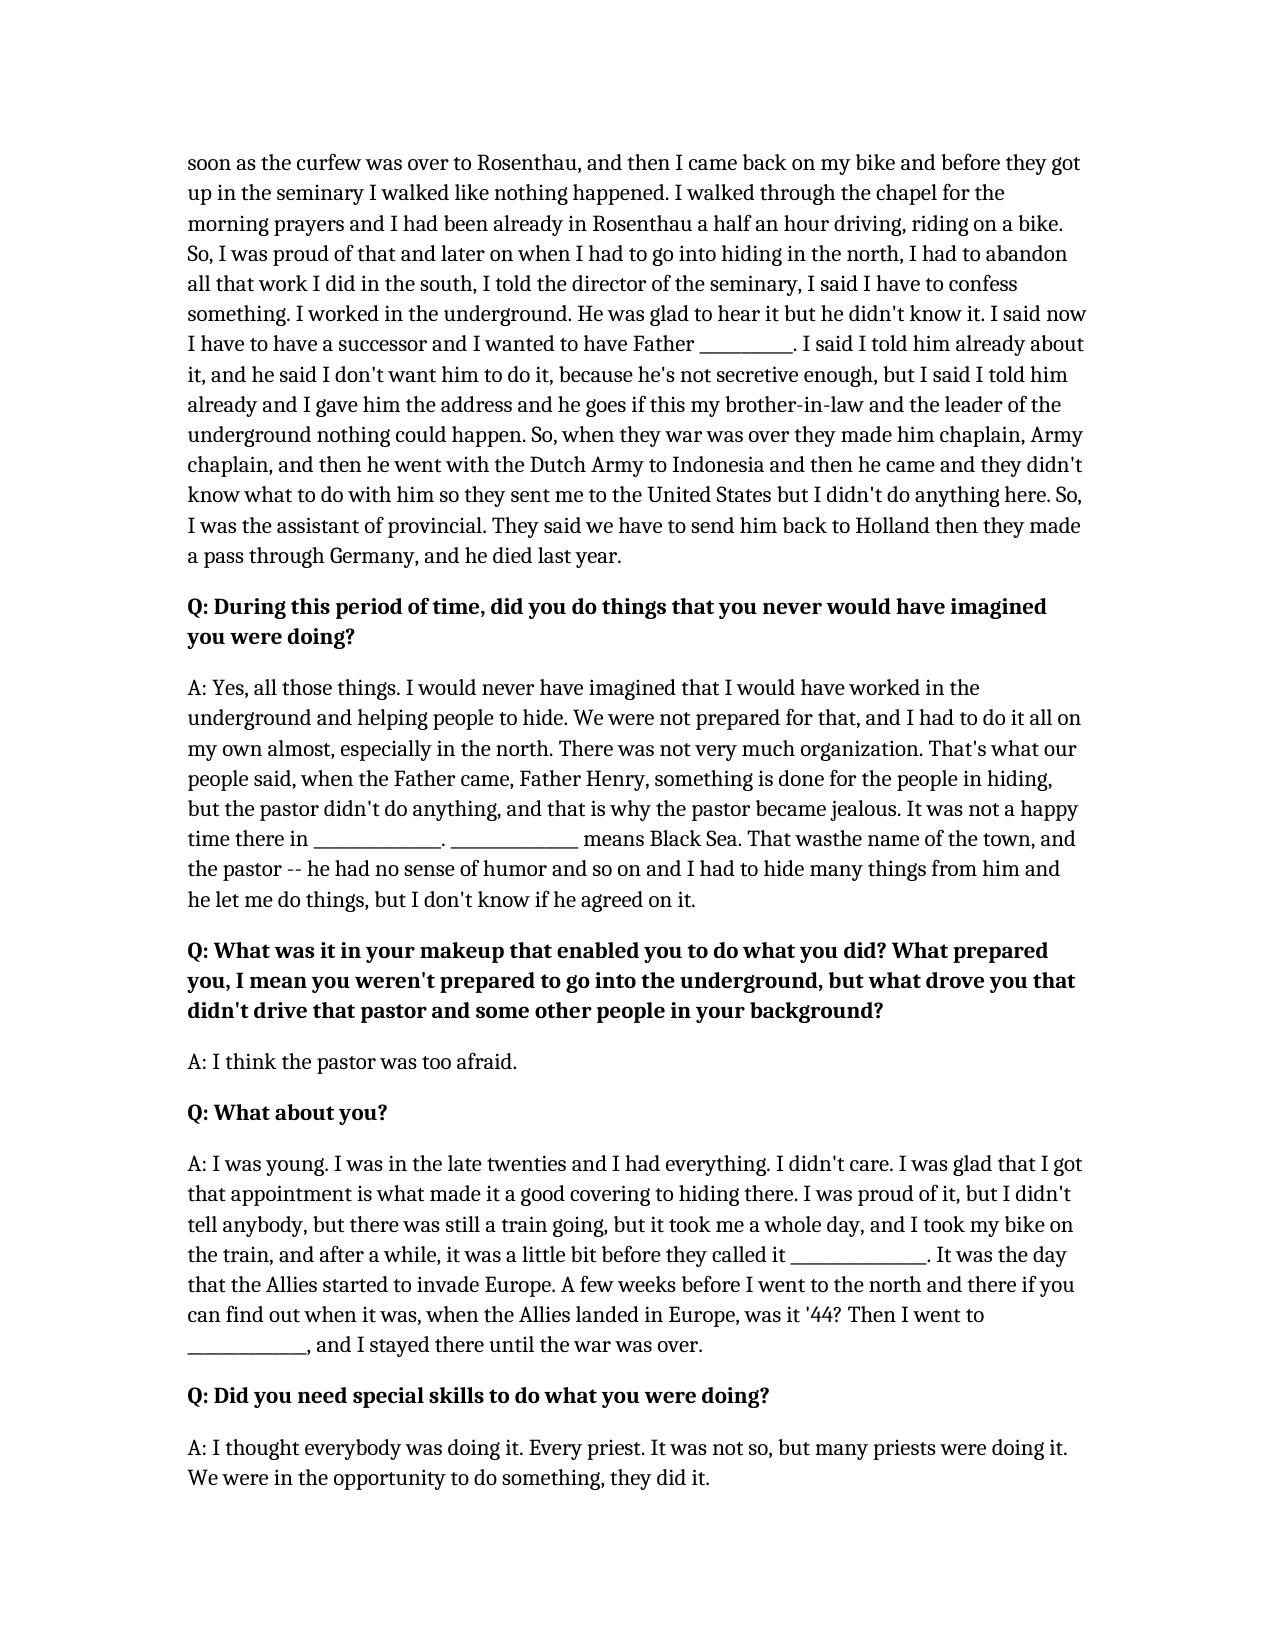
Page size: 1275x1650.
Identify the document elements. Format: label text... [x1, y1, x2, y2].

text Q: What about you? [187, 1100, 1087, 1126]
text Q: Did you need special skills to do what you were doing? [187, 1383, 1087, 1410]
text Q: What was it in your makeup that enabled you to do what you did? What prepared you, I mean you weren't prepared to go into the underground, but what drove you that didn't drive that pastor and some other people in your background? [187, 937, 1087, 1024]
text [187, 150, 1087, 569]
text A: Yes, all those things. I would never have imagined that I would have worked in the underground and helping people to hide. We were not prepared for that, and I had to do it all on my own almost, especially in the north. There was not very much organization. That's what our people said, when the Father came, Father Henry, something is done for the people in hiding, but the pastor didn't do anything, and that is why the pastor became jealous. It was not a happy time there in _______________. _______________ means Black Sea. That wasthe name of the town, and the pastor -- he had no sense of humor and so on and I had to hide many things from him and he let me do things, but I don't know if he agreed on it. [187, 675, 1087, 913]
text A: I think the pastor was too afraid. [187, 1049, 1087, 1075]
text Q: During this period of time, did you do things that you never would have imagined you were doing? [187, 594, 1087, 650]
text A: I thought everybody was doing it. Every priest. It was not so, but many priests were doing it. We were in the opportunity to do something, they did it. [187, 1434, 1087, 1491]
text A: I was young. I was in the late twenties and I had everything. I didn't care. I was glad that I got that appointment is what made it a good covering to hiding there. I was proud of it, but I didn't tell anybody, but there was still a train going, but it took me a whole day, and I took my bike on the train, and after a while, it was a little bit before they called it ________________. It was the day that the Allies started to invade Europe. A few weeks before I went to the north and there if you can find out when it was, when the Allies landed in Europe, was it '44? Then I went to ______________, and I stayed there until the war was over. [187, 1151, 1087, 1359]
